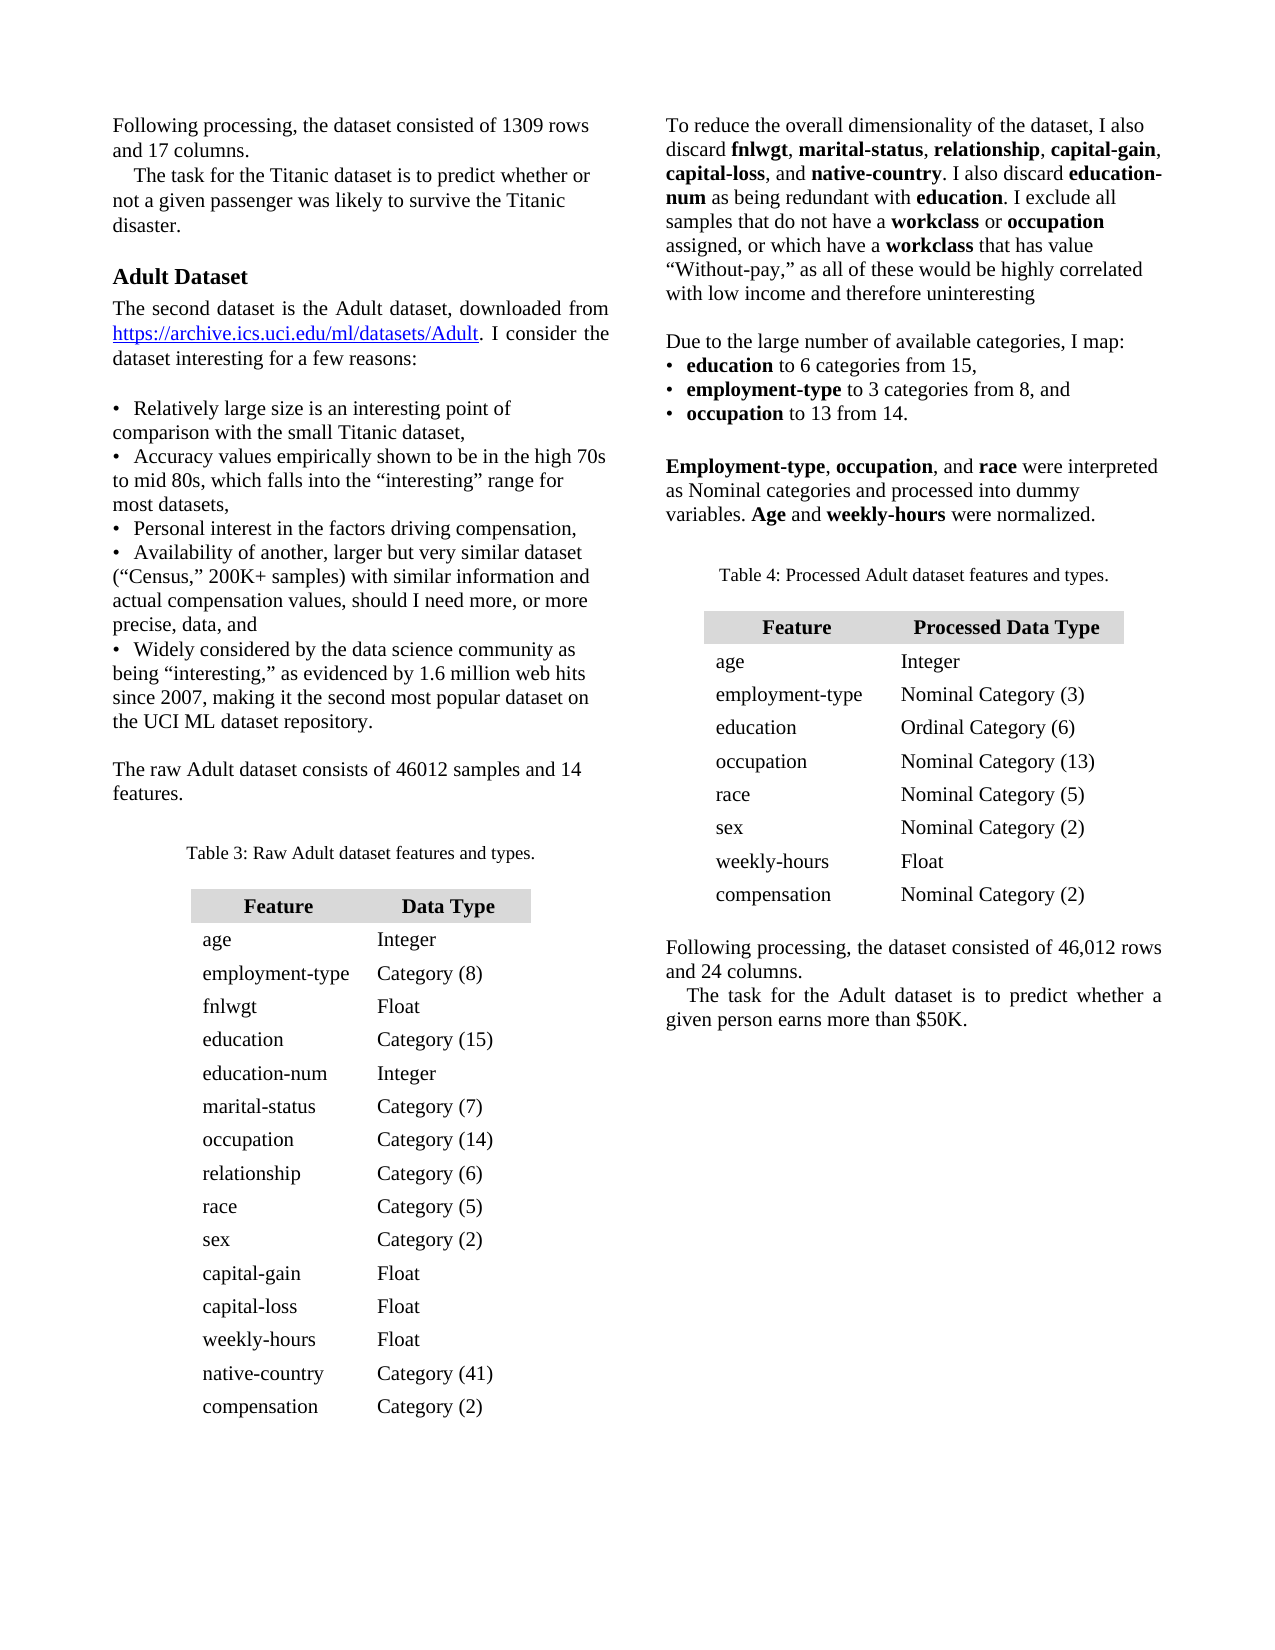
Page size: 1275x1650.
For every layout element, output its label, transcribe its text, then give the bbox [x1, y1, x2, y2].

table_cell age [191, 923, 366, 956]
table_cell Category (14) [366, 1123, 531, 1156]
table_cell Category (2) [366, 1223, 531, 1256]
table_cell Float [889, 844, 1124, 877]
subtitle Adult Dataset [112, 262, 609, 289]
text To reduce the overall dimensionality of the dataset, I also discard fnlwgt, marital-status, relationship, capital-gain, capital-loss, and native-country. I also discard education-num as being redundant with education. I exclude all samples that do not have a workclass or occupation assigned, or which have a workclass that has value “Without-pay,” as all of these would be highly correlated with low income and therefore uninteresting [666, 112, 1162, 305]
table_cell employment-type [704, 678, 889, 711]
table_cell education [704, 711, 889, 744]
table_cell compensation [191, 1389, 366, 1423]
table_cell capital-gain [191, 1256, 366, 1289]
table_cell education [191, 1023, 366, 1056]
text Employment-type, occupation, and race were interpreted as Nominal categories and processed into dummy variables. Age and weekly-hours were normalized. [666, 454, 1162, 526]
text • Widely considered by the data science community as being “interesting,” as evidenced by 1.6 million web hits since 2007, making it the second most popular dataset on the UCI ML dataset repository. [112, 636, 609, 733]
table_cell Category (6) [366, 1156, 531, 1189]
table_cell Nominal Category (3) [889, 678, 1124, 711]
table_cell age [704, 644, 889, 677]
table_cell marital-status [191, 1089, 366, 1123]
table_cell Float [366, 1323, 531, 1356]
table_cell Float [366, 1256, 531, 1289]
text Table 3: Raw Adult dataset features and types. [112, 841, 609, 864]
table_cell Ordinal Category (6) [889, 711, 1124, 744]
table_header Feature [704, 611, 889, 644]
table_cell Nominal Category (2) [889, 811, 1124, 844]
text Table 4: Processed Adult dataset features and types. [666, 563, 1162, 586]
table_cell compensation [704, 878, 889, 911]
table_cell education-num [191, 1056, 366, 1089]
table_cell Float [366, 989, 531, 1023]
table_cell Nominal Category (2) [889, 878, 1124, 911]
table_cell sex [704, 811, 889, 844]
text The task for the Titanic dataset is to predict whether or not a given passenger was likely to survive the Titanic disaster. [112, 162, 609, 237]
table_cell Category (15) [366, 1023, 531, 1056]
table_cell race [704, 778, 889, 811]
table_cell relationship [191, 1156, 366, 1189]
table_cell employment-type [191, 956, 366, 989]
text Following processing, the dataset consisted of 46,012 rows and 24 columns. [666, 935, 1162, 983]
text The second dataset is the Adult dataset, downloaded from https://archive.ics.uci.edu/ml/datasets/Adult. I consider the dataset interesting for a few reasons: [112, 296, 609, 371]
table_header Feature [191, 889, 366, 923]
table_cell weekly-hours [704, 844, 889, 877]
table_cell Integer [366, 923, 531, 956]
table_cell Category (5) [366, 1189, 531, 1223]
table_cell Category (2) [366, 1389, 531, 1423]
text Due to the large number of available categories, I map: [666, 329, 1162, 353]
table_cell Category (8) [366, 956, 531, 989]
table_cell Float [366, 1289, 531, 1323]
table_cell race [191, 1189, 366, 1223]
text • Accuracy values empirically shown to be in the high 70s to mid 80s, which falls into the “interesting” range for most datasets, [112, 444, 609, 516]
table_cell occupation [704, 744, 889, 777]
text • Personal interest in the factors driving compensation, [112, 516, 609, 540]
text The task for the Adult dataset is to predict whether a given person earns more than $50K. [666, 983, 1162, 1031]
text • Relatively large size is an interesting point of comparison with the small Titanic dataset, [112, 396, 609, 444]
table_cell Integer [366, 1056, 531, 1089]
table_cell Integer [889, 644, 1124, 677]
table_cell weekly-hours [191, 1323, 366, 1356]
text The raw Adult dataset consists of 46012 samples and 14 features. [112, 757, 609, 805]
text • occupation to 13 from 14. [666, 401, 1162, 425]
table_header Data Type [366, 889, 531, 923]
table_cell native-country [191, 1356, 366, 1389]
table_cell Nominal Category (13) [889, 744, 1124, 777]
text • employment-type to 3 categories from 8, and [666, 377, 1162, 401]
text • Availability of another, larger but very similar dataset (“Census,” 200K+ samples) with similar information and actual compensation values, should I need more, or more precise, data, and [112, 540, 609, 636]
text Following processing, the dataset consisted of 1309 rows and 17 columns. [112, 112, 609, 162]
text • education to 6 categories from 15, [666, 353, 1162, 377]
table_cell fnlwgt [191, 989, 366, 1023]
table_cell Category (41) [366, 1356, 531, 1389]
table_cell capital-loss [191, 1289, 366, 1323]
table_cell occupation [191, 1123, 366, 1156]
table_cell sex [191, 1223, 366, 1256]
table_cell Category (7) [366, 1089, 531, 1123]
table_cell Nominal Category (5) [889, 778, 1124, 811]
table_header Processed Data Type [889, 611, 1124, 644]
